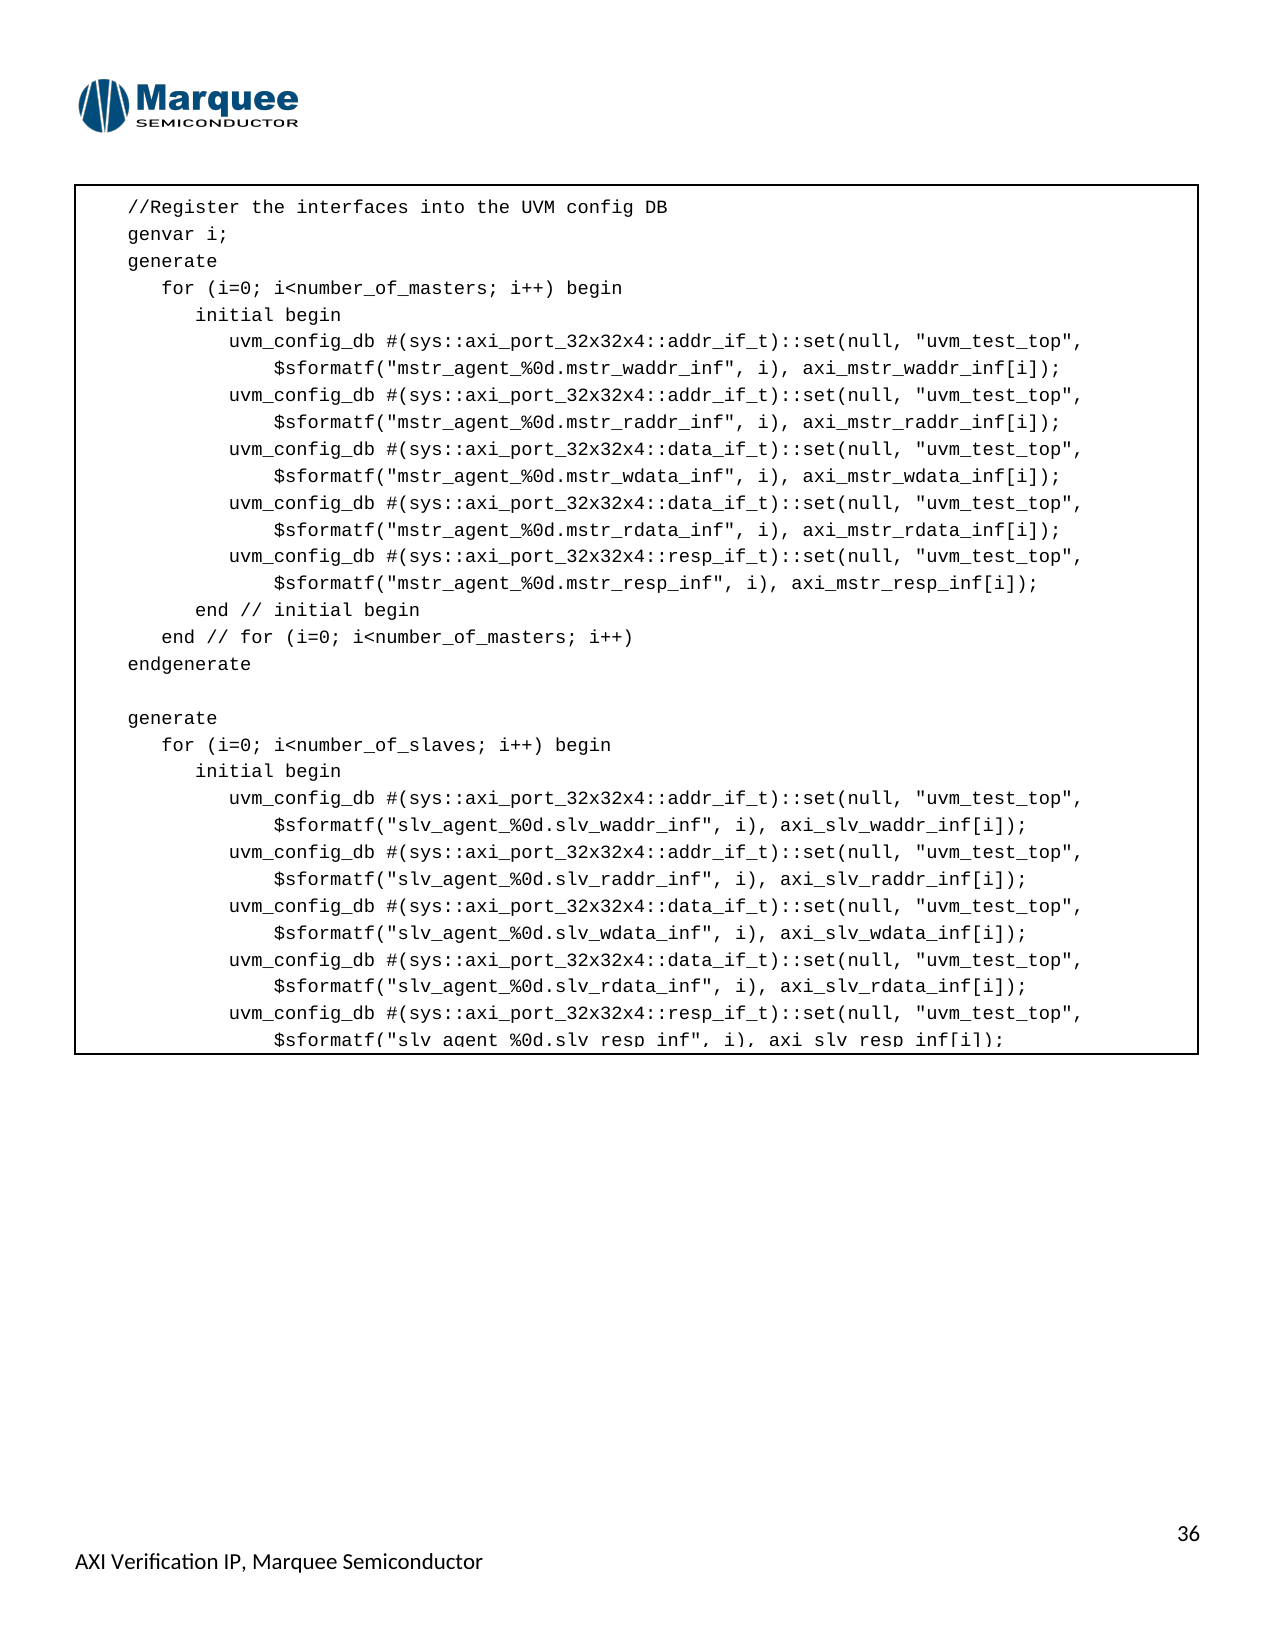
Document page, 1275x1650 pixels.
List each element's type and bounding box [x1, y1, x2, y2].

picture [75, 75, 299, 138]
